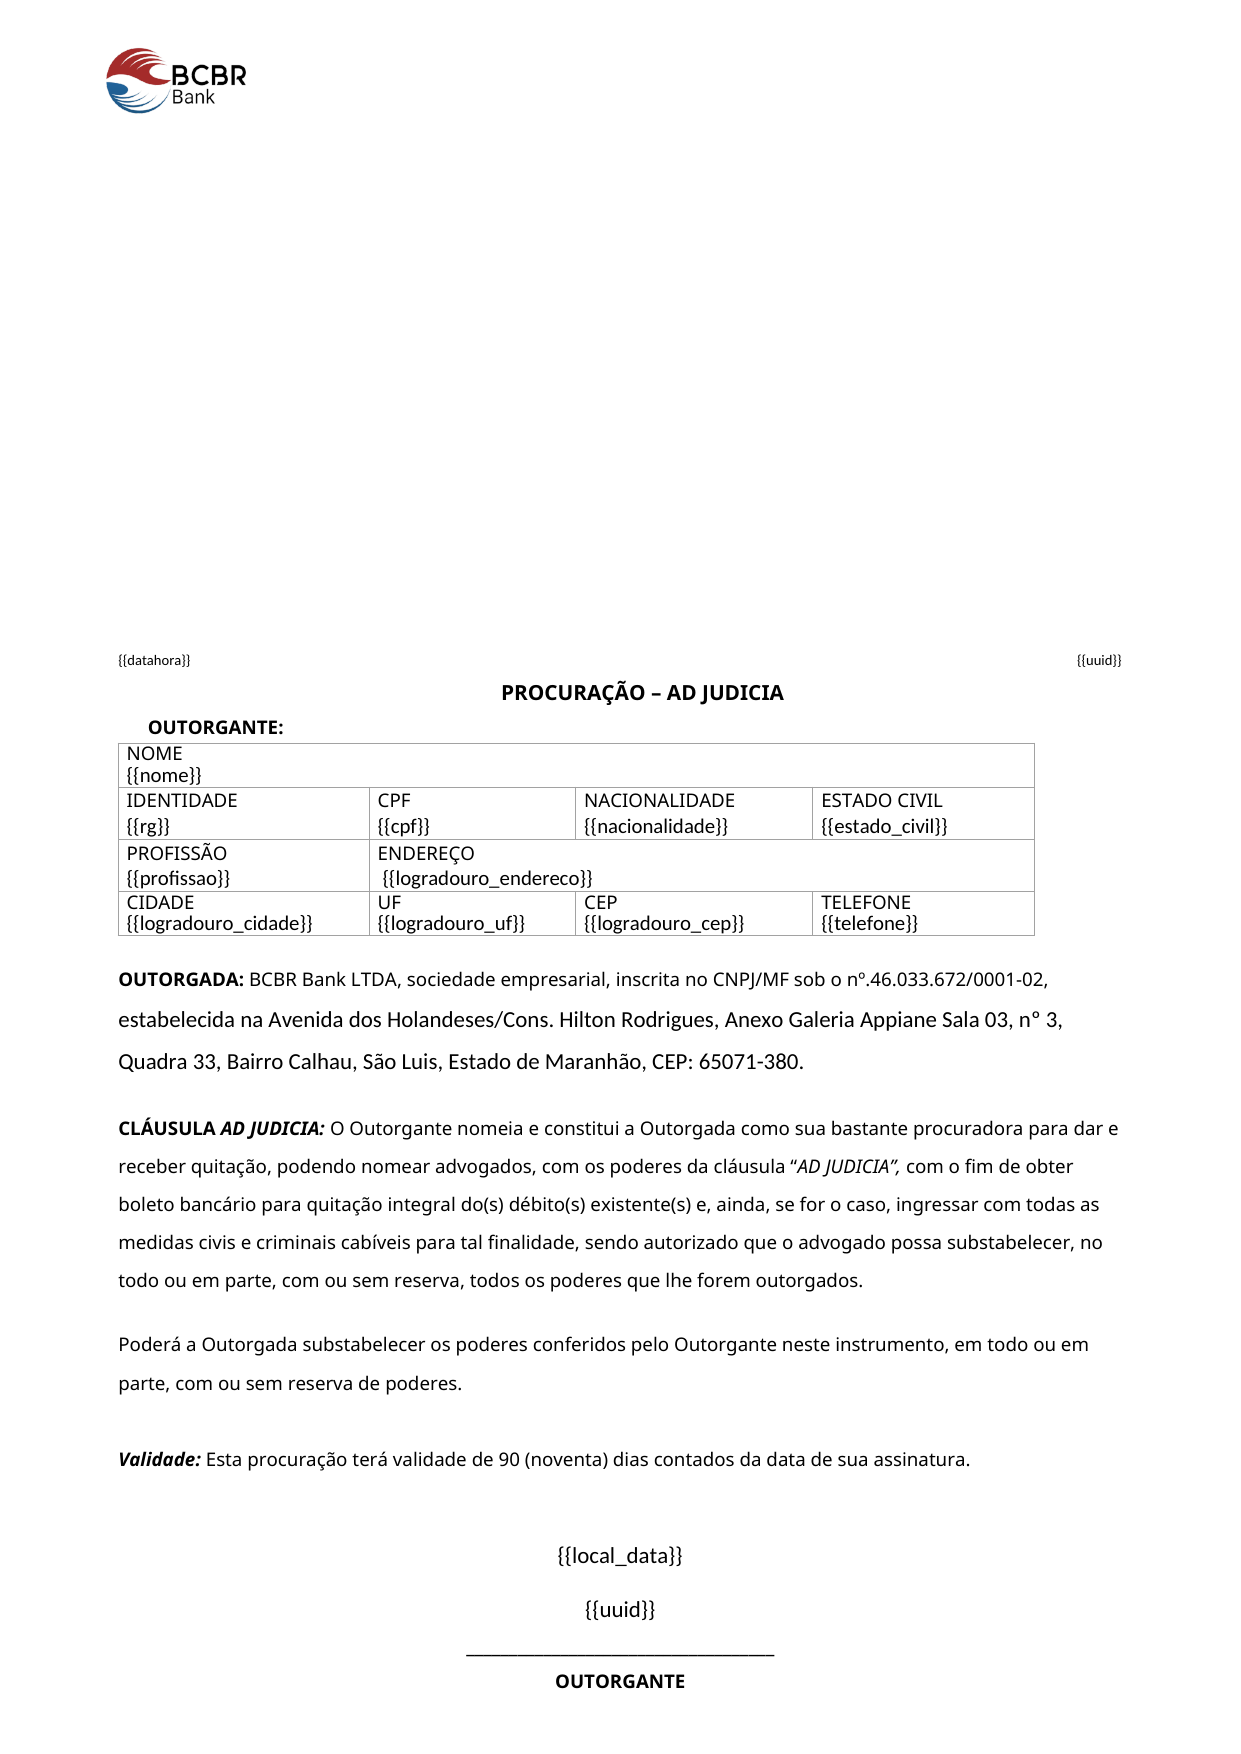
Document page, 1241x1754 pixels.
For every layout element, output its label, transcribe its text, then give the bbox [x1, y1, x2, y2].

table_cell UF {{logradouro_uf}} [370, 892, 575, 935]
table_cell PROFISSÃO {{profissao}} [119, 840, 369, 891]
table_cell IDENTIDADE {{rg}} [119, 788, 369, 839]
text OUTORGANTE [118, 1668, 1122, 1694]
table_cell CIDADE {{logradouro_cidade}} [119, 892, 369, 935]
text CLÁUSULA AD JUDICIA: O Outorgante nomeia e constitui a Outorgada como sua bastante procuradora para dar e receber quitação, podendo nomear advogados, com os poderes da cláusula “AD JUDICIA”, com o fim de obter boleto bancário para quitação integral do(s) débito(s) existente(s) e, ainda, se for o caso, ingressar com todas as medidas civis e criminais cabíveis para tal finalidade, sendo autorizado que o advogado possa substabelecer, no todo ou em parte, com ou sem reserva, todos os poderes que lhe forem outorgados. [118, 1115, 1122, 1293]
text {{datahora}} {{uuid}} [118, 651, 1122, 669]
table_header NOME {{nome}} [119, 744, 1034, 787]
text PROCURAÇÃO – AD JUDICIA [162, 678, 1122, 706]
table_cell ESTADO CIVIL {{estado_civil}} [813, 788, 1034, 839]
text {{local_data}} [118, 1541, 1122, 1569]
text ____________________________________ [118, 1631, 1122, 1660]
text Validade: Esta procuração terá validade de 90 (noventa) dias contados da data de sua assinatura. [118, 1446, 1122, 1472]
table_cell CEP {{logradouro_cep}} [576, 892, 812, 935]
text OUTORGANTE: [148, 714, 1122, 740]
table_cell TELEFONE {{telefone}} [813, 892, 1034, 935]
text {{uuid}} [118, 1595, 1122, 1623]
table_cell NACIONALIDADE {{nacionalidade}} [576, 788, 812, 839]
table_cell ENDEREÇO {{logradouro_endereco}} [370, 840, 1034, 891]
table_cell CPF {{cpf}} [370, 788, 575, 839]
text Poderá a Outorgada substabelecer os poderes conferidos pelo Outorgante neste instrumento, em todo ou em parte, com ou sem reserva de poderes. [118, 1332, 1122, 1395]
picture [70, 45, 284, 117]
text OUTORGADA: BCBR Bank LTDA, sociedade empresarial, inscrita no CNPJ/MF sob o nº.46.033.672/0001-02, estabelecida na Avenida dos Holandeses/Cons. Hilton Rodrigues, Anexo Galeria Appiane Sala 03, nº 3, Quadra 33, Bairro Calhau, São Luis, Estado de Maranhão, CEP: 65071-380. [118, 966, 1122, 1075]
